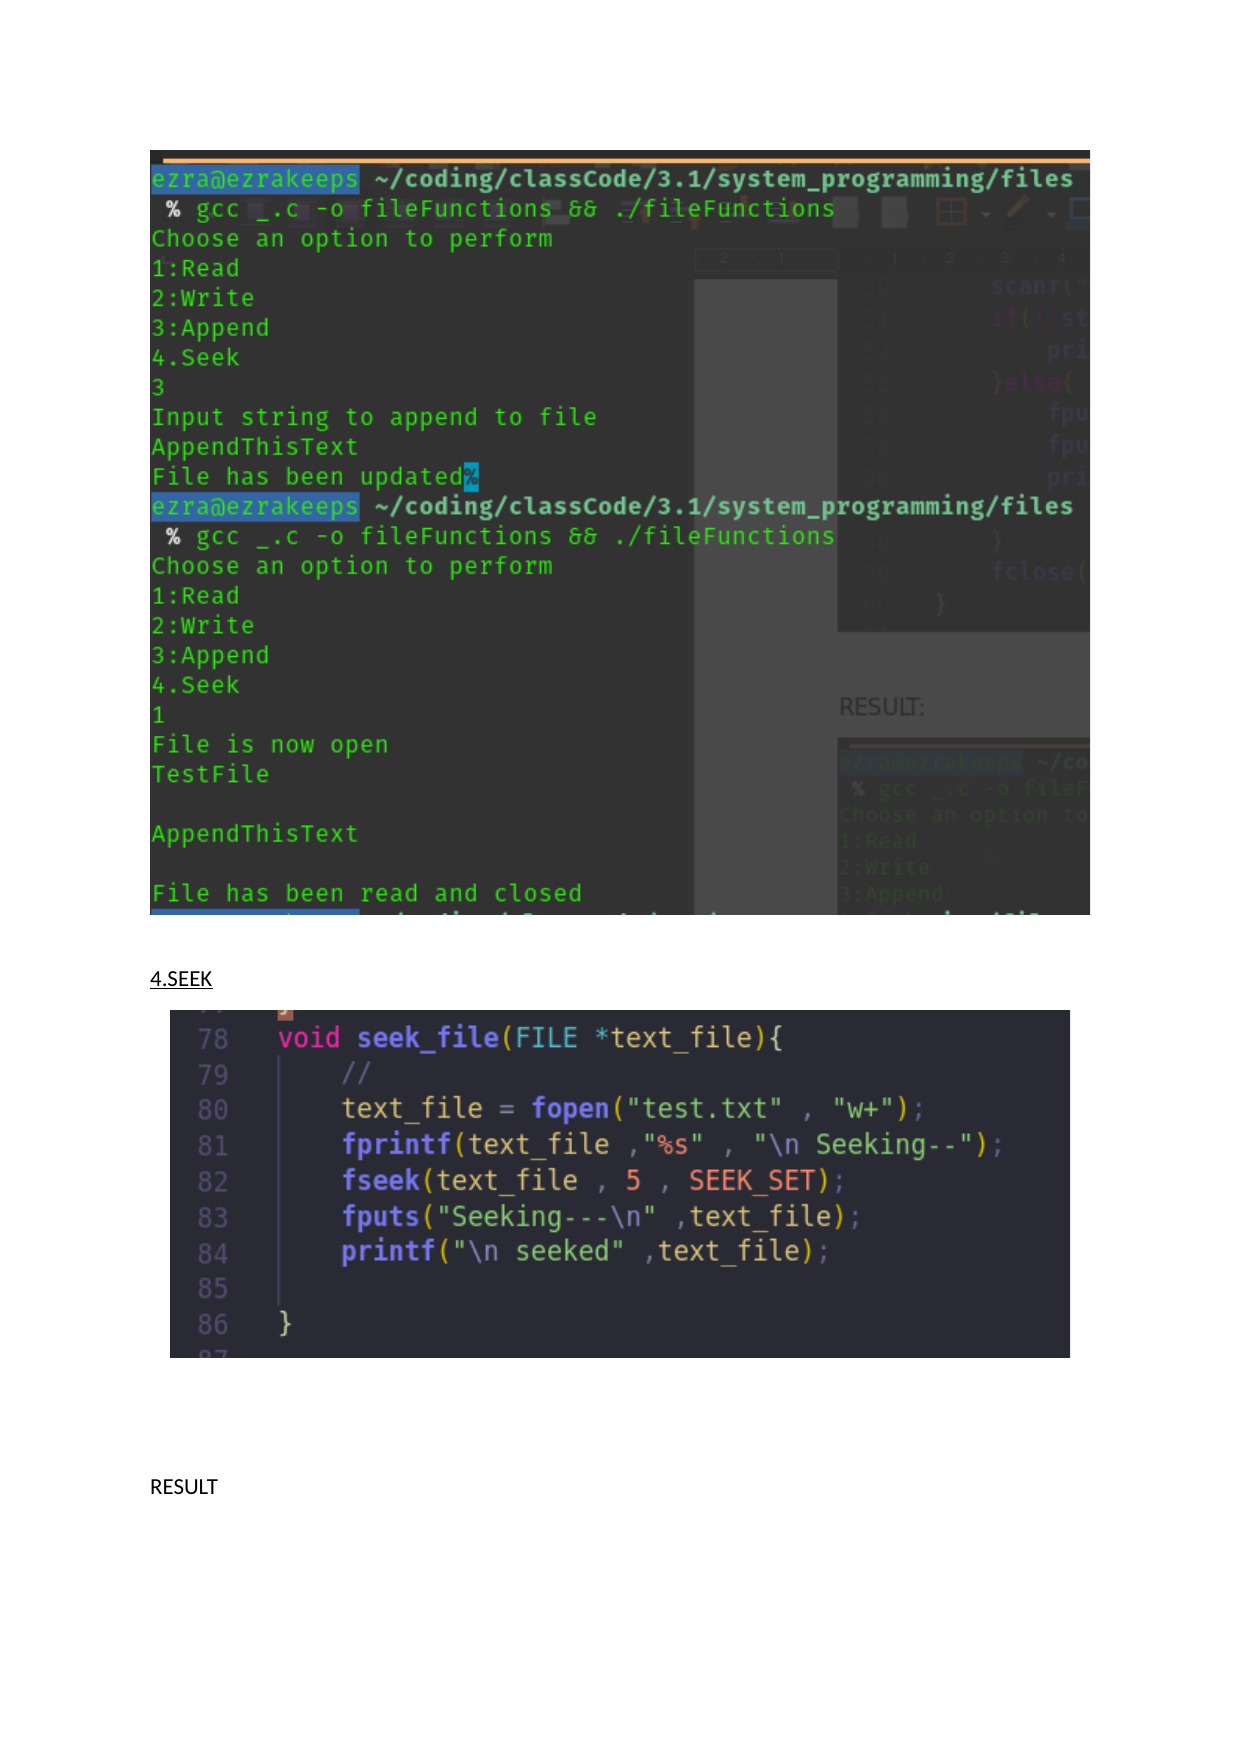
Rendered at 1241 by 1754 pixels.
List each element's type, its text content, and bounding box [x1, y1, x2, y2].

picture [150, 150, 1091, 915]
picture [170, 1010, 1071, 1358]
text 4.SEEK [150, 964, 1090, 992]
text RESULT [150, 1472, 1090, 1500]
